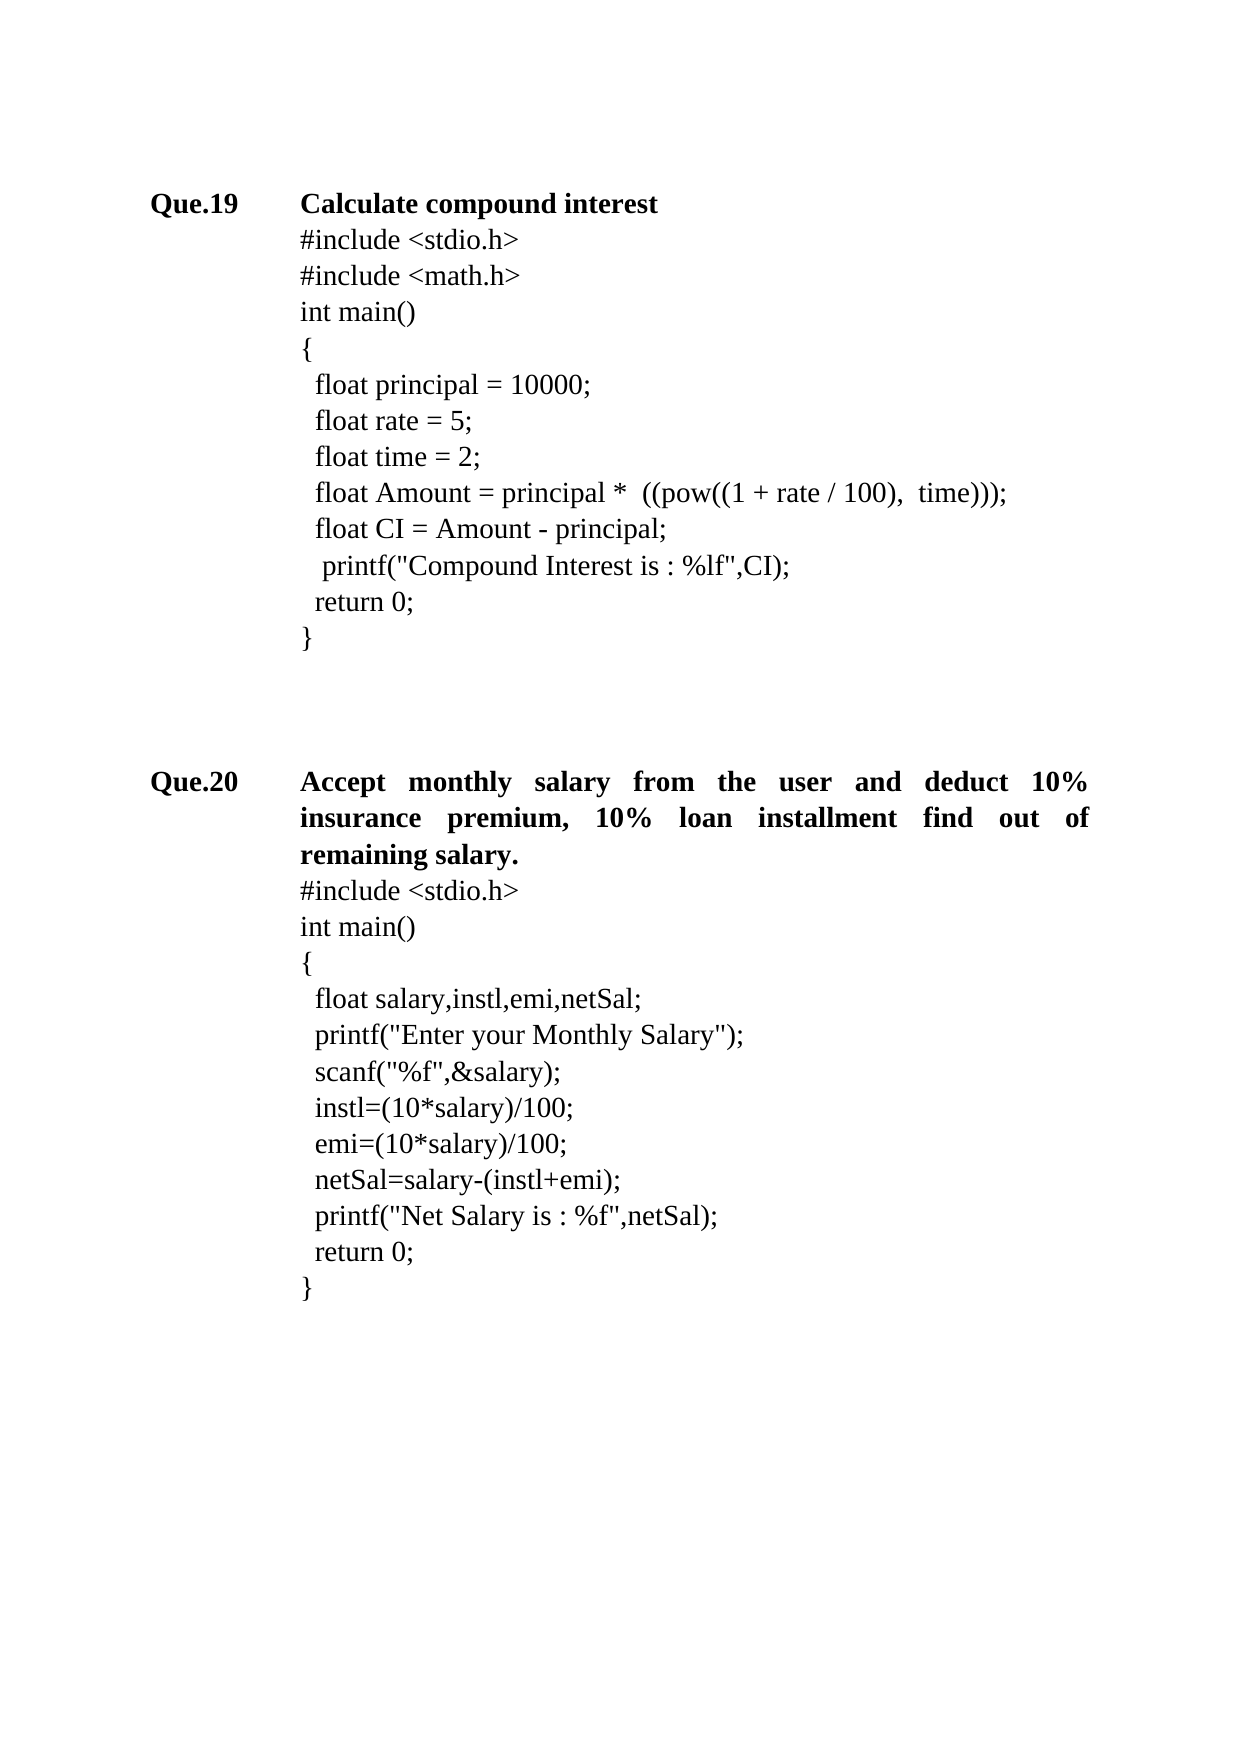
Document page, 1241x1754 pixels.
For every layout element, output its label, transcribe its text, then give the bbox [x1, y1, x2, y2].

text printf("Net Salary is : %f",netSal); [300, 1198, 1090, 1232]
text float rate = 5; [300, 403, 1090, 437]
text float Amount = principal * ((pow((1 + rate / 100), time))); [300, 475, 1090, 509]
text float time = 2; [300, 439, 1090, 473]
text Que.20 Accept monthly salary from the user and deduct 10% insurance premium, 10% loan installment find out of remaining salary. [150, 764, 1090, 870]
text { [300, 945, 1090, 979]
text return 0; [300, 584, 1090, 617]
text float CI = Amount - principal; [300, 511, 1090, 545]
text netSal=salary-(instl+emi); [300, 1162, 1090, 1196]
text int main() [300, 294, 1090, 328]
text emi=(10*salary)/100; [300, 1126, 1090, 1159]
text return 0; [300, 1234, 1090, 1268]
text Que.19 Calculate compound interest [150, 186, 1090, 220]
text printf("Enter your Monthly Salary"); [300, 1017, 1090, 1051]
text instl=(10*salary)/100; [300, 1090, 1090, 1123]
text int main() [300, 909, 1090, 943]
text #include <math.h> [300, 258, 1090, 292]
text printf("Compound Interest is : %lf",CI); [300, 548, 1090, 581]
text float principal = 10000; [300, 367, 1090, 400]
text { [300, 331, 1090, 364]
text #include <stdio.h> [300, 222, 1090, 256]
text float salary,instl,emi,netSal; [300, 981, 1090, 1015]
text } [300, 620, 1090, 653]
text } [300, 1271, 1090, 1304]
text #include <stdio.h> [300, 873, 1090, 906]
text scanf("%f",&salary); [300, 1054, 1090, 1087]
